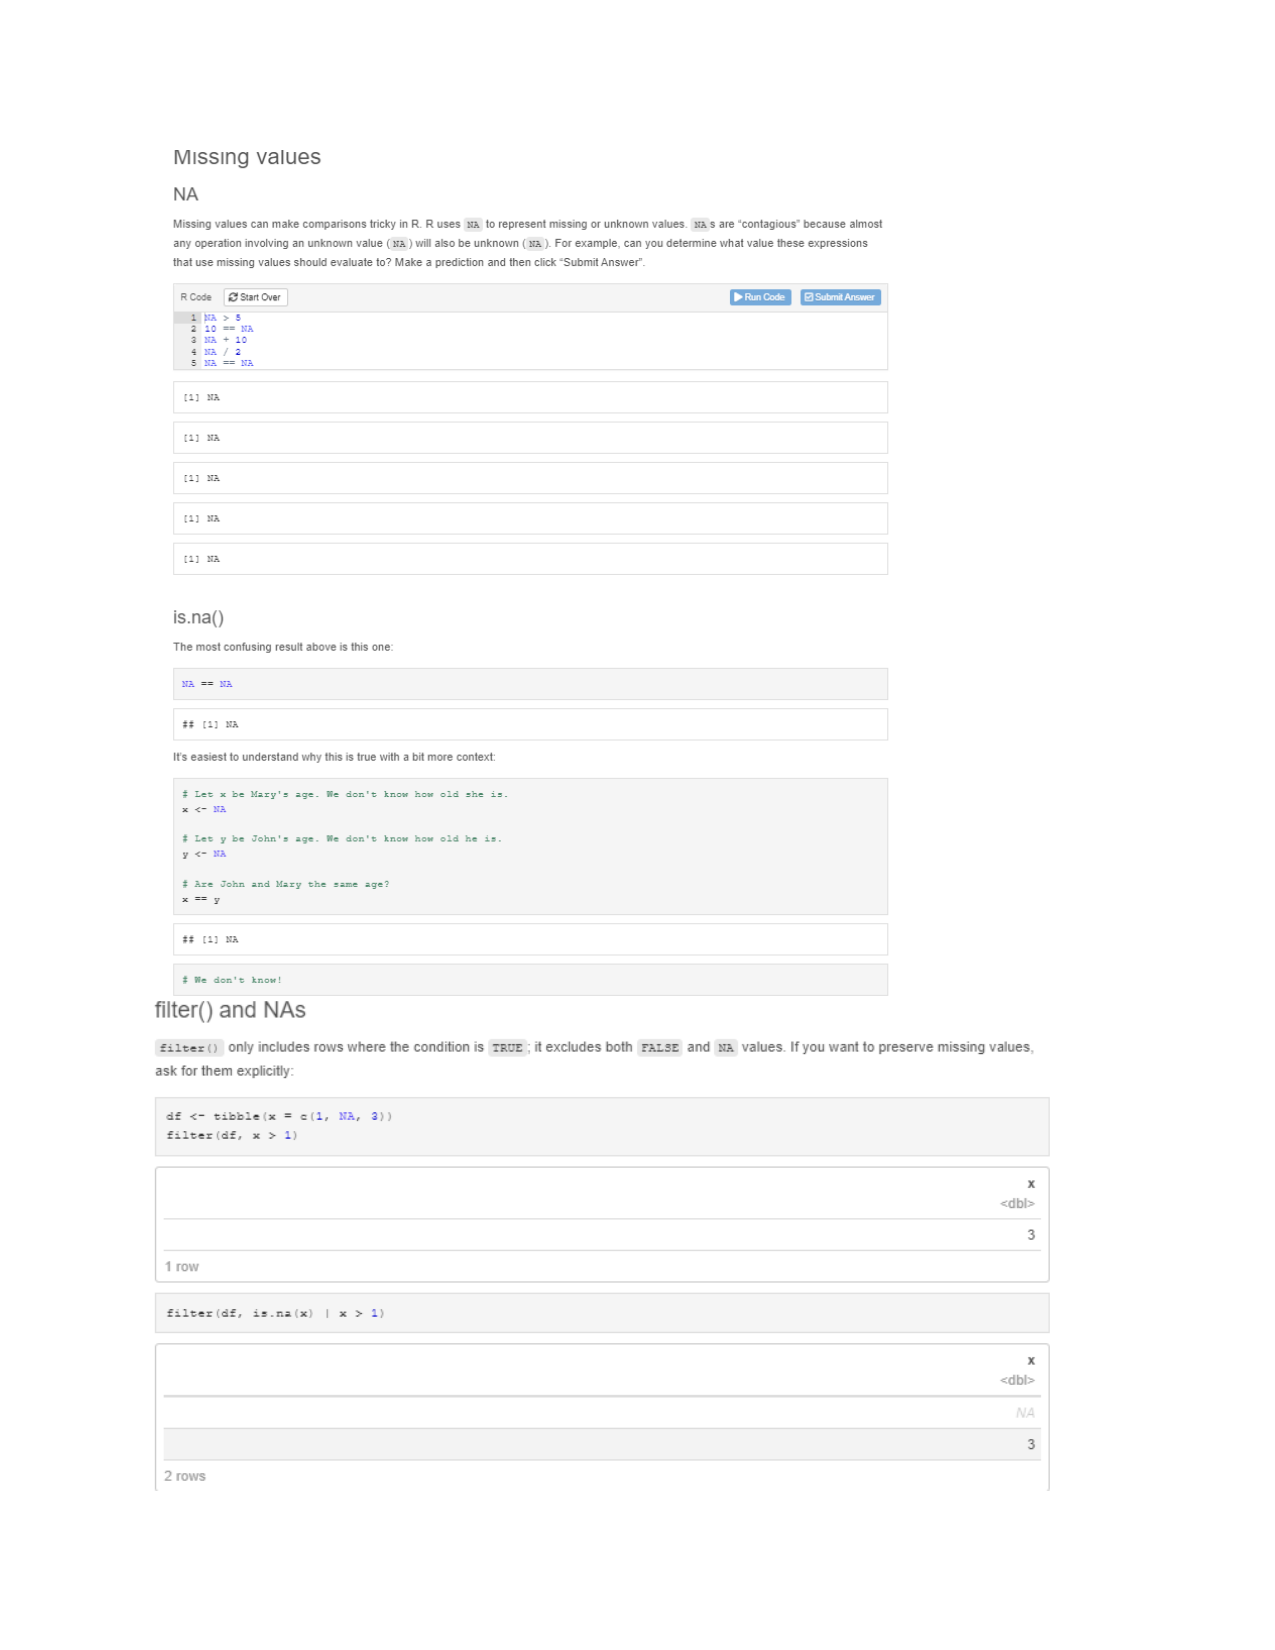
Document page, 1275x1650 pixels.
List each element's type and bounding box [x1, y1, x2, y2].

picture [150, 1000, 1055, 1491]
picture [150, 150, 971, 998]
